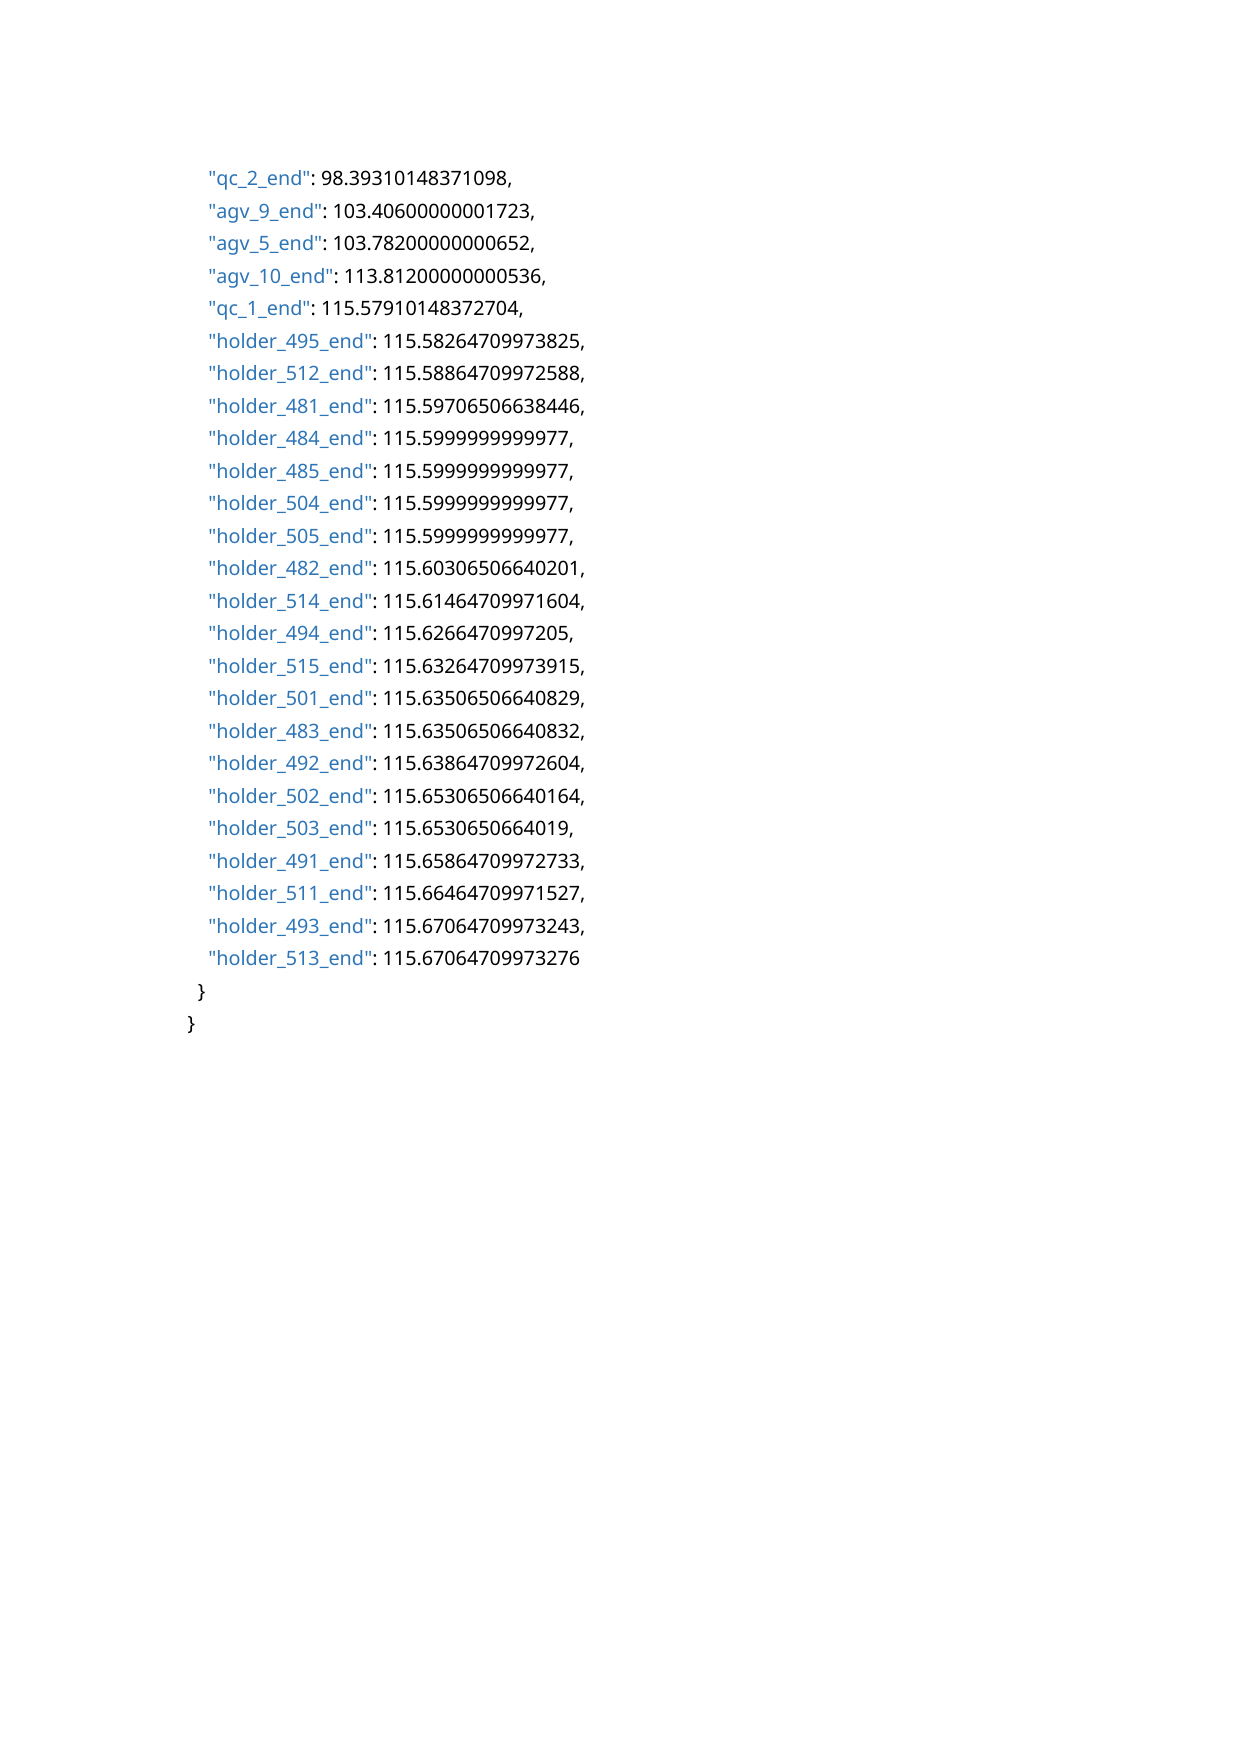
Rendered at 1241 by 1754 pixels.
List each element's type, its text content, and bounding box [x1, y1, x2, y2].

text "holder_502_end": 115.65306506640164, [187, 779, 1053, 812]
text "agv_9_end": 103.40600000001723, [187, 194, 1053, 227]
text } [187, 1007, 1053, 1039]
text "holder_484_end": 115.5999999999977, [187, 422, 1053, 454]
text "agv_10_end": 113.81200000000536, [187, 259, 1053, 292]
text "holder_492_end": 115.63864709972604, [187, 747, 1053, 779]
text "holder_504_end": 115.5999999999977, [187, 487, 1053, 519]
text "holder_512_end": 115.58864709972588, [187, 357, 1053, 389]
text "holder_503_end": 115.6530650664019, [187, 812, 1053, 844]
text "holder_485_end": 115.5999999999977, [187, 454, 1053, 487]
text "holder_511_end": 115.66464709971527, [187, 877, 1053, 909]
text } [187, 974, 1053, 1007]
text "holder_505_end": 115.5999999999977, [187, 519, 1053, 552]
text "holder_494_end": 115.6266470997205, [187, 617, 1053, 649]
text "holder_514_end": 115.61464709971604, [187, 584, 1053, 617]
text "holder_515_end": 115.63264709973915, [187, 649, 1053, 682]
text "holder_493_end": 115.67064709973243, [187, 909, 1053, 942]
text "holder_481_end": 115.59706506638446, [187, 389, 1053, 422]
text "holder_501_end": 115.63506506640829, [187, 682, 1053, 714]
text "holder_482_end": 115.60306506640201, [187, 552, 1053, 584]
text "holder_495_end": 115.58264709973825, [187, 324, 1053, 357]
text "qc_1_end": 115.57910148372704, [187, 292, 1053, 324]
text "holder_491_end": 115.65864709972733, [187, 844, 1053, 877]
text "holder_483_end": 115.63506506640832, [187, 714, 1053, 747]
text "qc_2_end": 98.39310148371098, [187, 162, 1053, 194]
text "holder_513_end": 115.67064709973276 [187, 942, 1053, 974]
text "agv_5_end": 103.78200000000652, [187, 227, 1053, 259]
